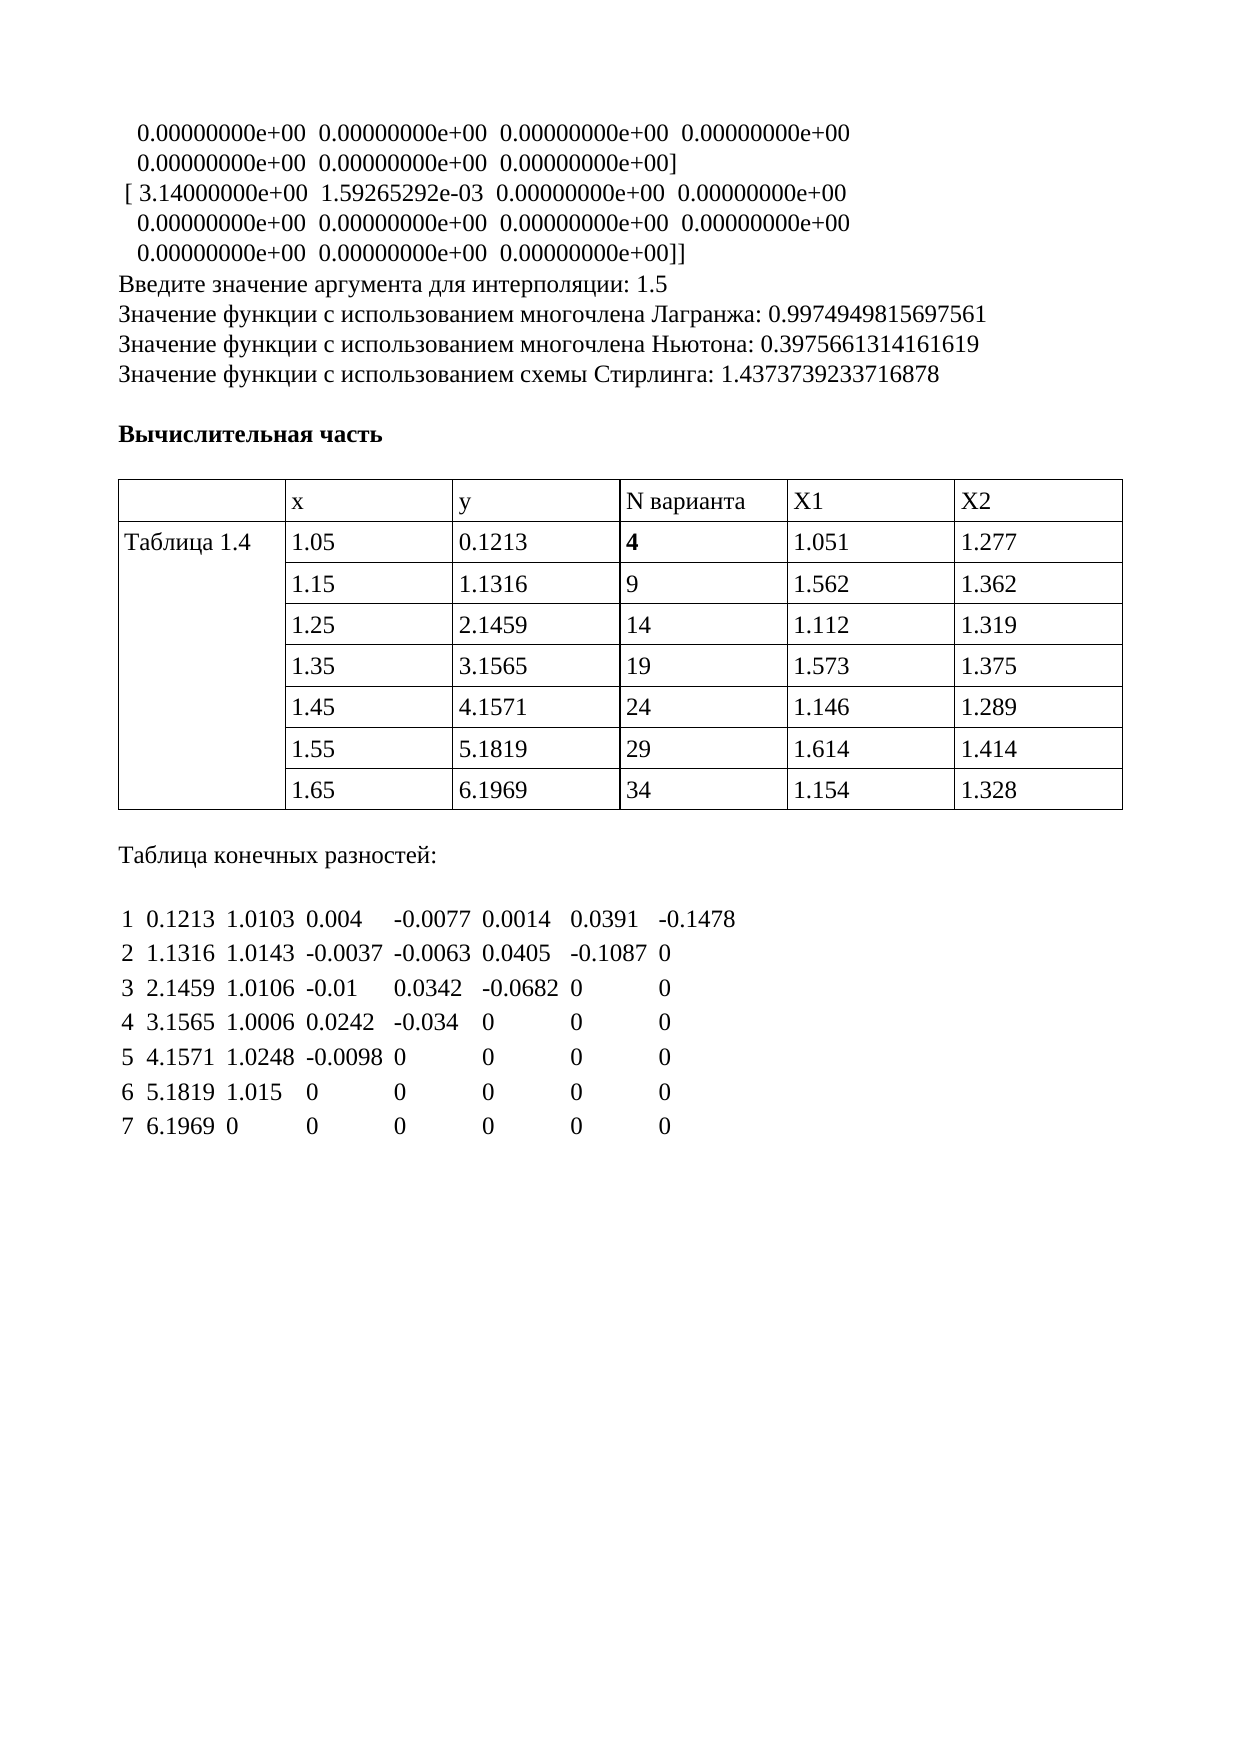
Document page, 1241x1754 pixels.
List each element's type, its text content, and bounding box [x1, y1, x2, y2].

table_cell 1.0248 [223, 1039, 303, 1074]
table_cell 4 [621, 522, 787, 562]
table_cell 0 [303, 1074, 391, 1108]
table_cell 24 [621, 687, 787, 727]
table_header 1 [118, 901, 143, 935]
table_cell 0 [655, 1108, 748, 1143]
table_cell -0.0037 [303, 935, 391, 970]
table_cell 4.1571 [453, 687, 619, 727]
subtitle Введите значение аргумента для интерполяции: 1.5 [118, 269, 1122, 297]
table_cell 0 [479, 1039, 567, 1074]
table_cell 0 [567, 1108, 655, 1143]
table_cell 7 [118, 1108, 143, 1143]
table_cell 1.45 [286, 687, 452, 727]
table_cell 1.25 [286, 604, 452, 644]
table_header N варианта [621, 480, 787, 521]
table_cell 0 [479, 1108, 567, 1143]
table_header -0.0077 [391, 901, 479, 935]
table_cell 1.562 [788, 563, 954, 603]
table_cell 1.1316 [143, 935, 223, 970]
table_cell 0.0405 [479, 935, 567, 970]
table_cell 1.051 [788, 522, 954, 562]
table_cell 4.1571 [143, 1039, 223, 1074]
table_cell 2.1459 [143, 970, 223, 1004]
table_cell 0 [567, 1039, 655, 1074]
table_header 1.0103 [223, 901, 303, 935]
table_cell 3.1565 [453, 645, 619, 686]
table_header X1 [788, 480, 954, 521]
table_cell 0 [479, 1074, 567, 1108]
table_cell 6.1969 [143, 1108, 223, 1143]
table_cell 4 [118, 1005, 143, 1039]
table_header 0.1213 [143, 901, 223, 935]
table_header y [453, 480, 619, 521]
subtitle Таблица конечных разностей: [118, 841, 1122, 869]
table_cell 1.146 [788, 687, 954, 727]
table_cell -0.0682 [479, 970, 567, 1004]
table_cell 5 [118, 1039, 143, 1074]
table_cell 0 [655, 1039, 748, 1074]
subtitle Значение функции с использованием схемы Стирлинга: 1.4373739233716878 [118, 359, 1122, 388]
table_cell 14 [621, 604, 787, 644]
table_cell -0.0063 [391, 935, 479, 970]
table_cell 0 [655, 1074, 748, 1108]
table_cell 1.375 [955, 645, 1122, 686]
table_cell 1.15 [286, 563, 452, 603]
table_cell 3 [118, 970, 143, 1004]
table_header 0.004 [303, 901, 391, 935]
table_cell 0 [303, 1108, 391, 1143]
table_header x [286, 480, 452, 521]
table_cell 9 [621, 563, 787, 603]
table_cell 0 [391, 1108, 479, 1143]
table_cell 0.1213 [453, 522, 619, 562]
table_cell 0 [655, 935, 748, 970]
table_cell 0 [567, 1074, 655, 1108]
subtitle 0.00000000e+00 0.00000000e+00 0.00000000e+00]] [118, 238, 1122, 267]
table_cell 0 [655, 1005, 748, 1039]
table_cell 1.328 [955, 769, 1122, 809]
table_header 0.0014 [479, 901, 567, 935]
table_cell 0 [567, 970, 655, 1004]
table_cell 1.0106 [223, 970, 303, 1004]
table_cell 0 [479, 1005, 567, 1039]
subtitle [ 3.14000000e+00 1.59265292e-03 0.00000000e+00 0.00000000e+00 [118, 178, 1122, 207]
table_cell -0.1087 [567, 935, 655, 970]
subtitle Значение функции с использованием многочлена Лагранжа: 0.9974949815697561 [118, 299, 1122, 327]
table_cell -0.034 [391, 1005, 479, 1039]
table_cell 0 [223, 1108, 303, 1143]
table_cell 1.614 [788, 728, 954, 768]
table_cell 1.362 [955, 563, 1122, 603]
table_cell -0.01 [303, 970, 391, 1004]
table_cell 1.319 [955, 604, 1122, 644]
table_header [119, 480, 285, 521]
table_cell 1.1316 [453, 563, 619, 603]
table_cell 6 [118, 1074, 143, 1108]
table_cell 1.65 [286, 769, 452, 809]
subtitle 0.00000000e+00 0.00000000e+00 0.00000000e+00 0.00000000e+00 [118, 208, 1122, 237]
table_cell 0.0242 [303, 1005, 391, 1039]
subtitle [118, 148, 1122, 177]
table_cell 1.015 [223, 1074, 303, 1108]
table_cell 5.1819 [143, 1074, 223, 1108]
table_header -0.1478 [655, 901, 748, 935]
table_cell 1.55 [286, 728, 452, 768]
table_cell 0 [391, 1074, 479, 1108]
table_cell 1.277 [955, 522, 1122, 562]
table_cell 1.414 [955, 728, 1122, 768]
subtitle Вычислительная часть [118, 419, 1122, 448]
table_cell 19 [621, 645, 787, 686]
table_cell 34 [621, 769, 787, 809]
table_cell 1.35 [286, 645, 452, 686]
subtitle Значение функции с использованием многочлена Ньютона: 0.3975661314161619 [118, 329, 1122, 358]
table_cell Таблица 1.4 [119, 522, 285, 809]
table_cell 5.1819 [453, 728, 619, 768]
table_cell 0 [655, 970, 748, 1004]
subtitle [118, 118, 1122, 147]
table_cell 1.112 [788, 604, 954, 644]
table_cell 1.0143 [223, 935, 303, 970]
table_header X2 [955, 480, 1122, 521]
table_cell 1.573 [788, 645, 954, 686]
table_cell -0.0098 [303, 1039, 391, 1074]
table_cell 1.0006 [223, 1005, 303, 1039]
table_cell 3.1565 [143, 1005, 223, 1039]
table_cell 0.0342 [391, 970, 479, 1004]
table_cell 2.1459 [453, 604, 619, 644]
table_header 0.0391 [567, 901, 655, 935]
table_cell 29 [621, 728, 787, 768]
table_cell 2 [118, 935, 143, 970]
table_cell 6.1969 [453, 769, 619, 809]
table_cell 0 [567, 1005, 655, 1039]
table_cell 1.289 [955, 687, 1122, 727]
table_cell 0 [391, 1039, 479, 1074]
table_cell 1.154 [788, 769, 954, 809]
table_cell 1.05 [286, 522, 452, 562]
